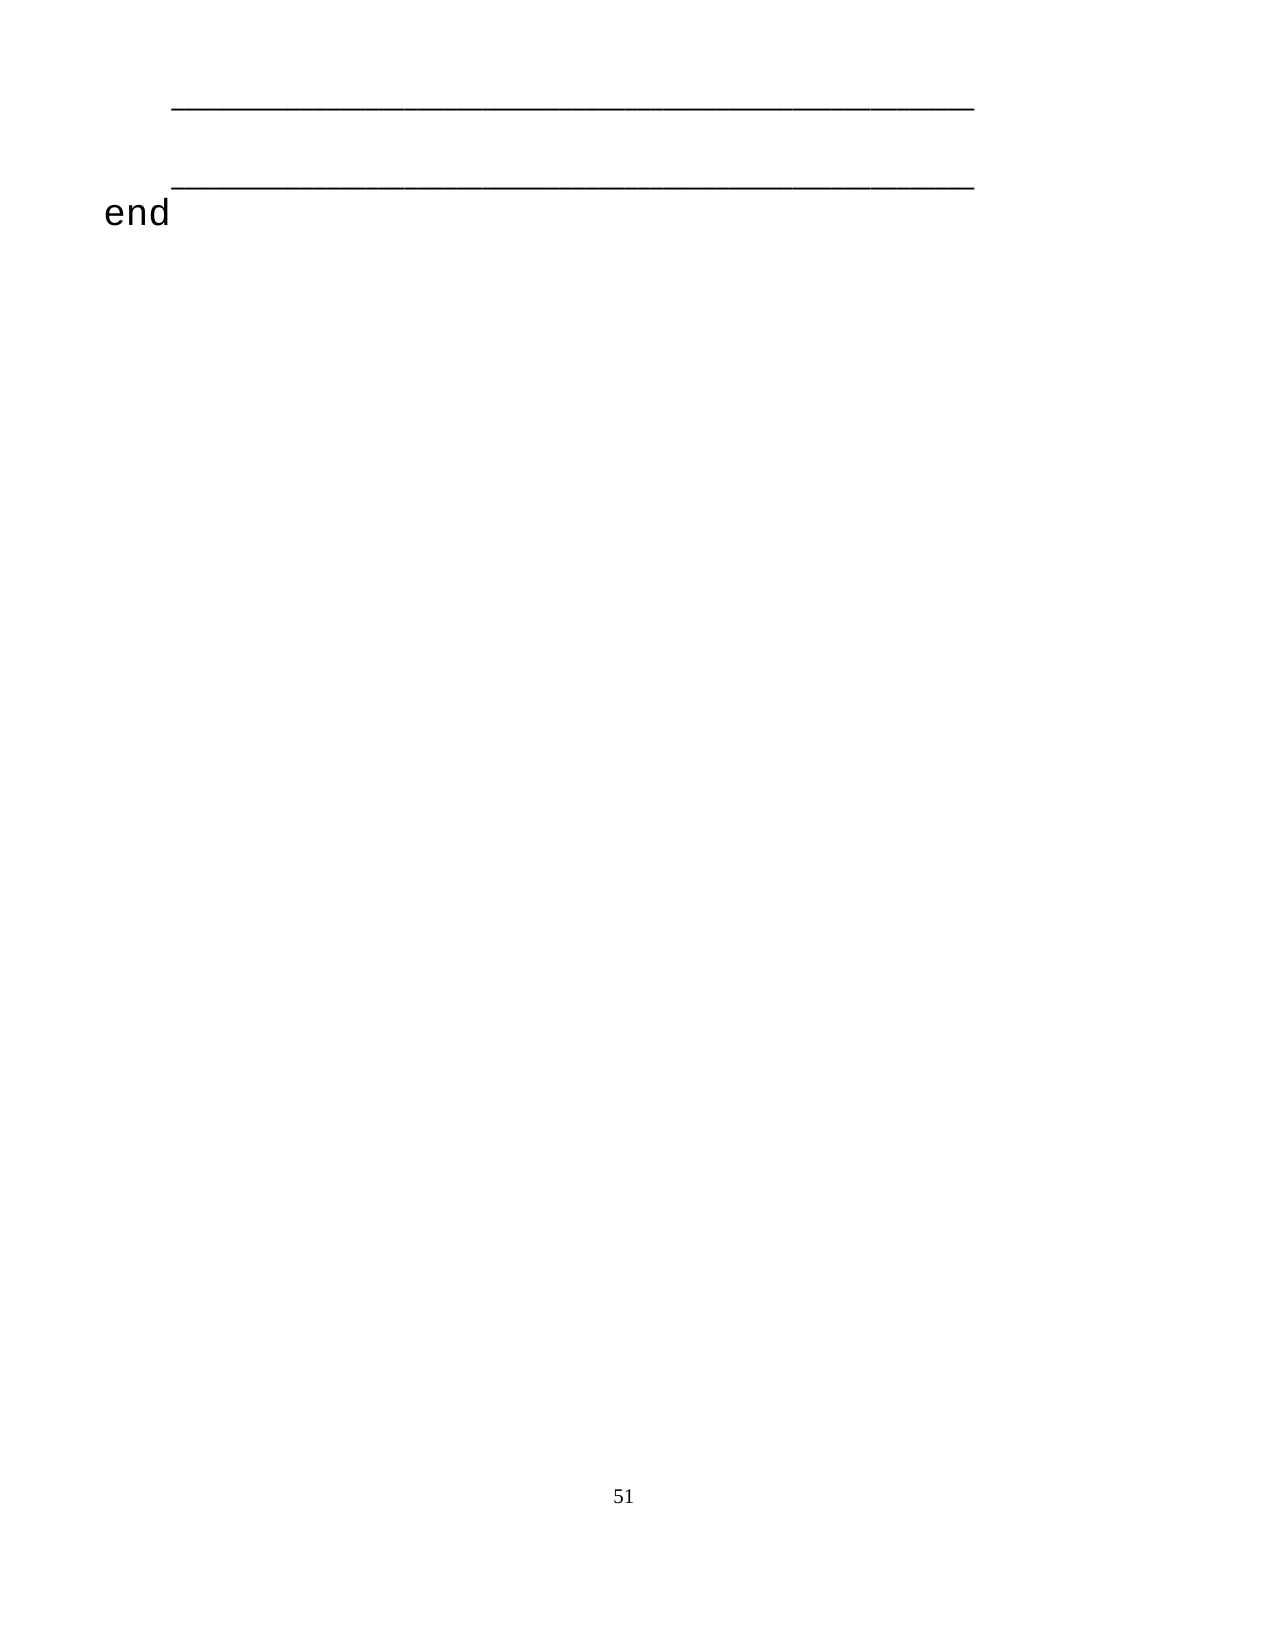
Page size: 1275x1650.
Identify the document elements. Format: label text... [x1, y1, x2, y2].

text ______________________________________________________________ [103, 75, 1144, 115]
text ______________________________________________________________ [103, 154, 1144, 194]
text end [103, 194, 1275, 237]
